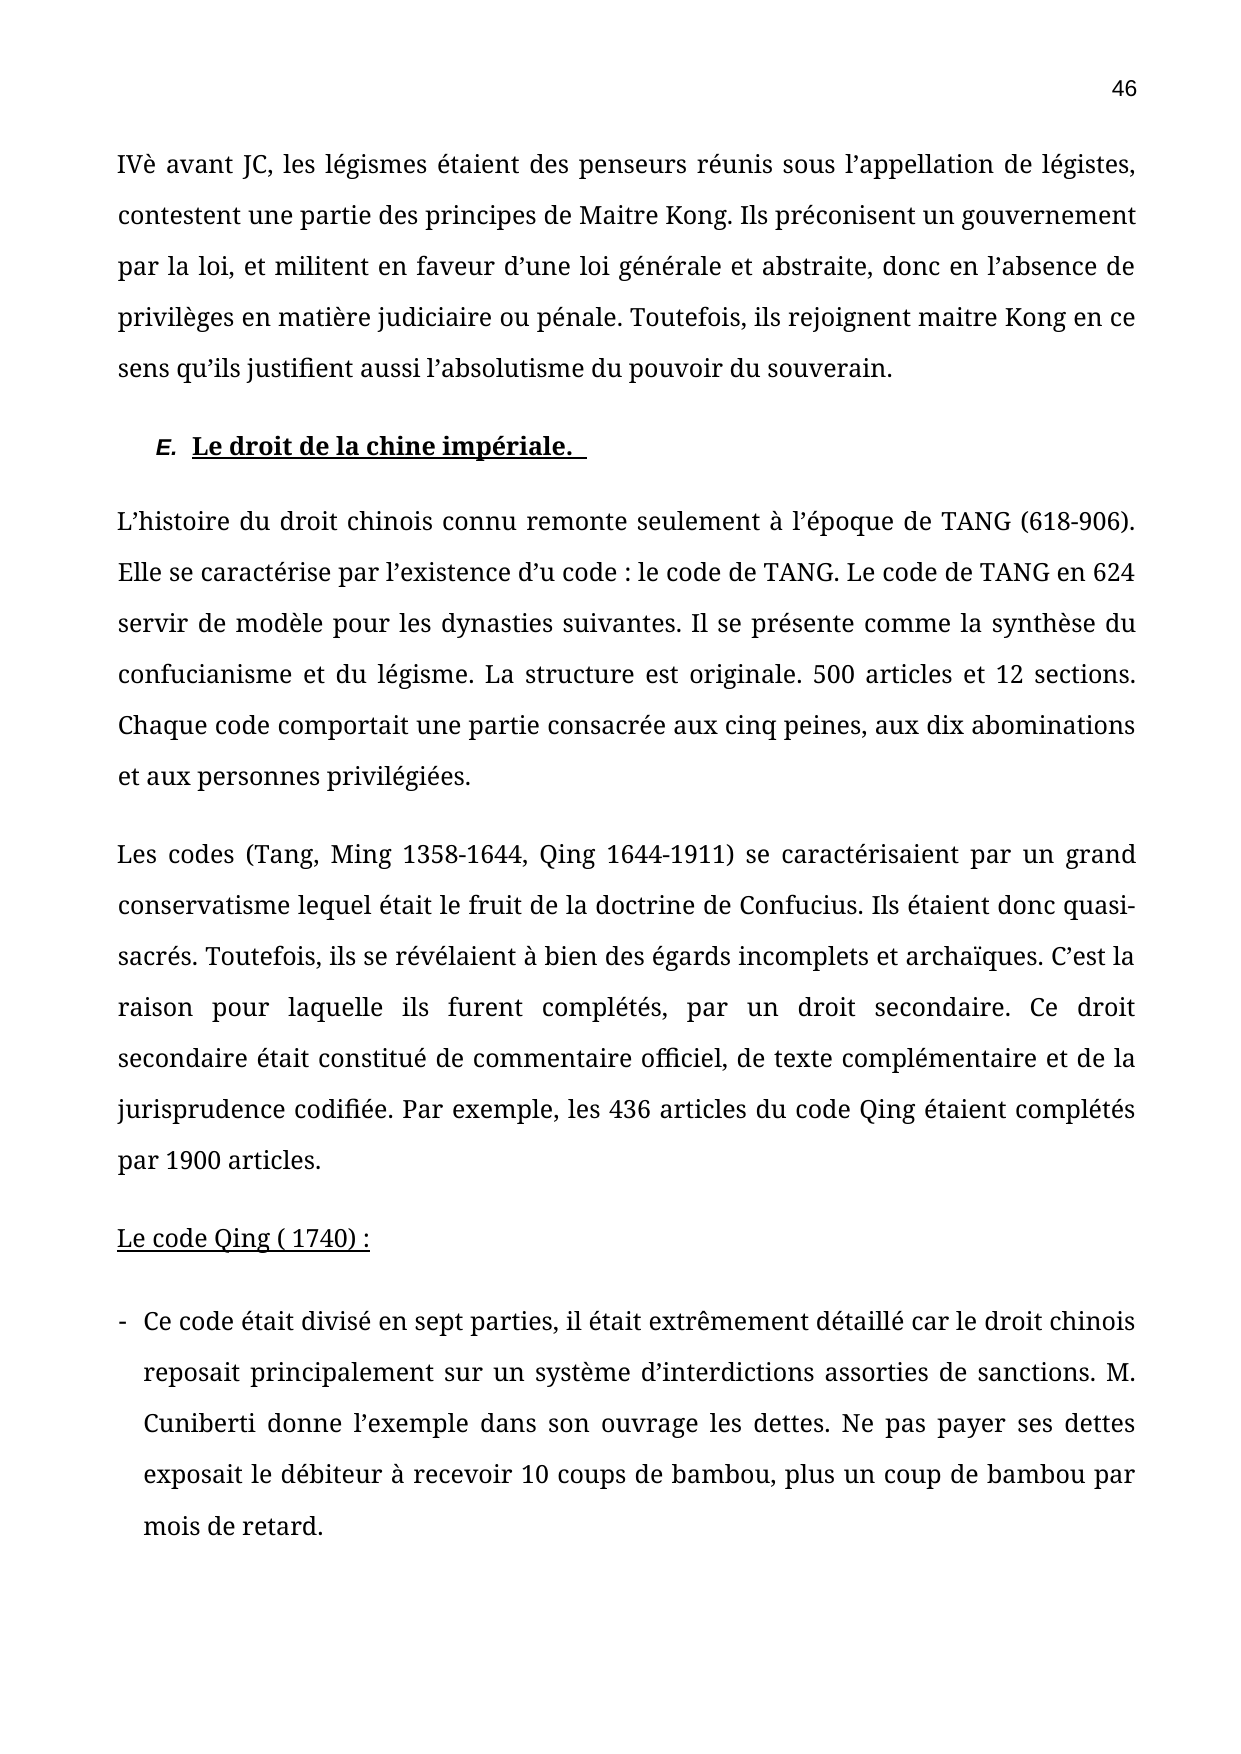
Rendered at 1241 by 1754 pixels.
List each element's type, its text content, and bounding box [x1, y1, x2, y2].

text Les codes (Tang, Ming 1358-1644, Qing 1644-1911) se caractérisaient par un grand conservatisme lequel était le fruit de la doctrine de Confucius. Ils étaient donc quasi-sacrés. Toutefois, ils se révélaient à bien des égards incomplets et archaïques. C’est la raison pour laquelle ils furent complétés, par un droit secondaire. Ce droit secondaire était constitué de commentaire officiel, de texte complémentaire et de la jurisprudence codifiée. Par exemple, les 436 articles du code Qing étaient complétés par 1900 articles. [117, 837, 1137, 1177]
text L’histoire du droit chinois connu remonte seulement à l’époque de TANG (618-906). Elle se caractérise par l’existence d’u code : le code de TANG. Le code de TANG en 624 servir de modèle pour les dynasties suivantes. Il se présente comme la synthèse du confucianisme et du légisme. La structure est originale. 500 articles et 12 sections. Chaque code comportait une partie consacrée aux cinq peines, aux dix abominations et aux personnes privilégiées. [117, 504, 1137, 793]
list Le droit de la chine impériale. [156, 428, 1137, 463]
list Ce code était divisé en sept parties, il était extrêmement détaillé car le droit chinois reposait principalement sur un système d’interdictions assorties de sanctions. M. Cuniberti donne l’exemple dans son ouvrage les dettes. Ne pas payer ses dettes exposait le débiteur à recevoir 10 coups de bambou, plus un coup de bambou par mois de retard. [118, 1301, 1137, 1542]
text IVè avant JC, les légismes étaient des penseurs réunis sous l’appellation de légistes, contestent une partie des principes de Maitre Kong. Ils préconisent un gouvernement par la loi, et militent en faveur d’une loi générale et abstraite, donc en l’absence de privilèges en matière judiciaire ou pénale. Toutefois, ils rejoignent maitre Kong en ce sens qu’ils justifient aussi l’absolutisme du pouvoir du souverain. [117, 146, 1137, 385]
text Le code Qing ( 1740) : [117, 1221, 1137, 1255]
